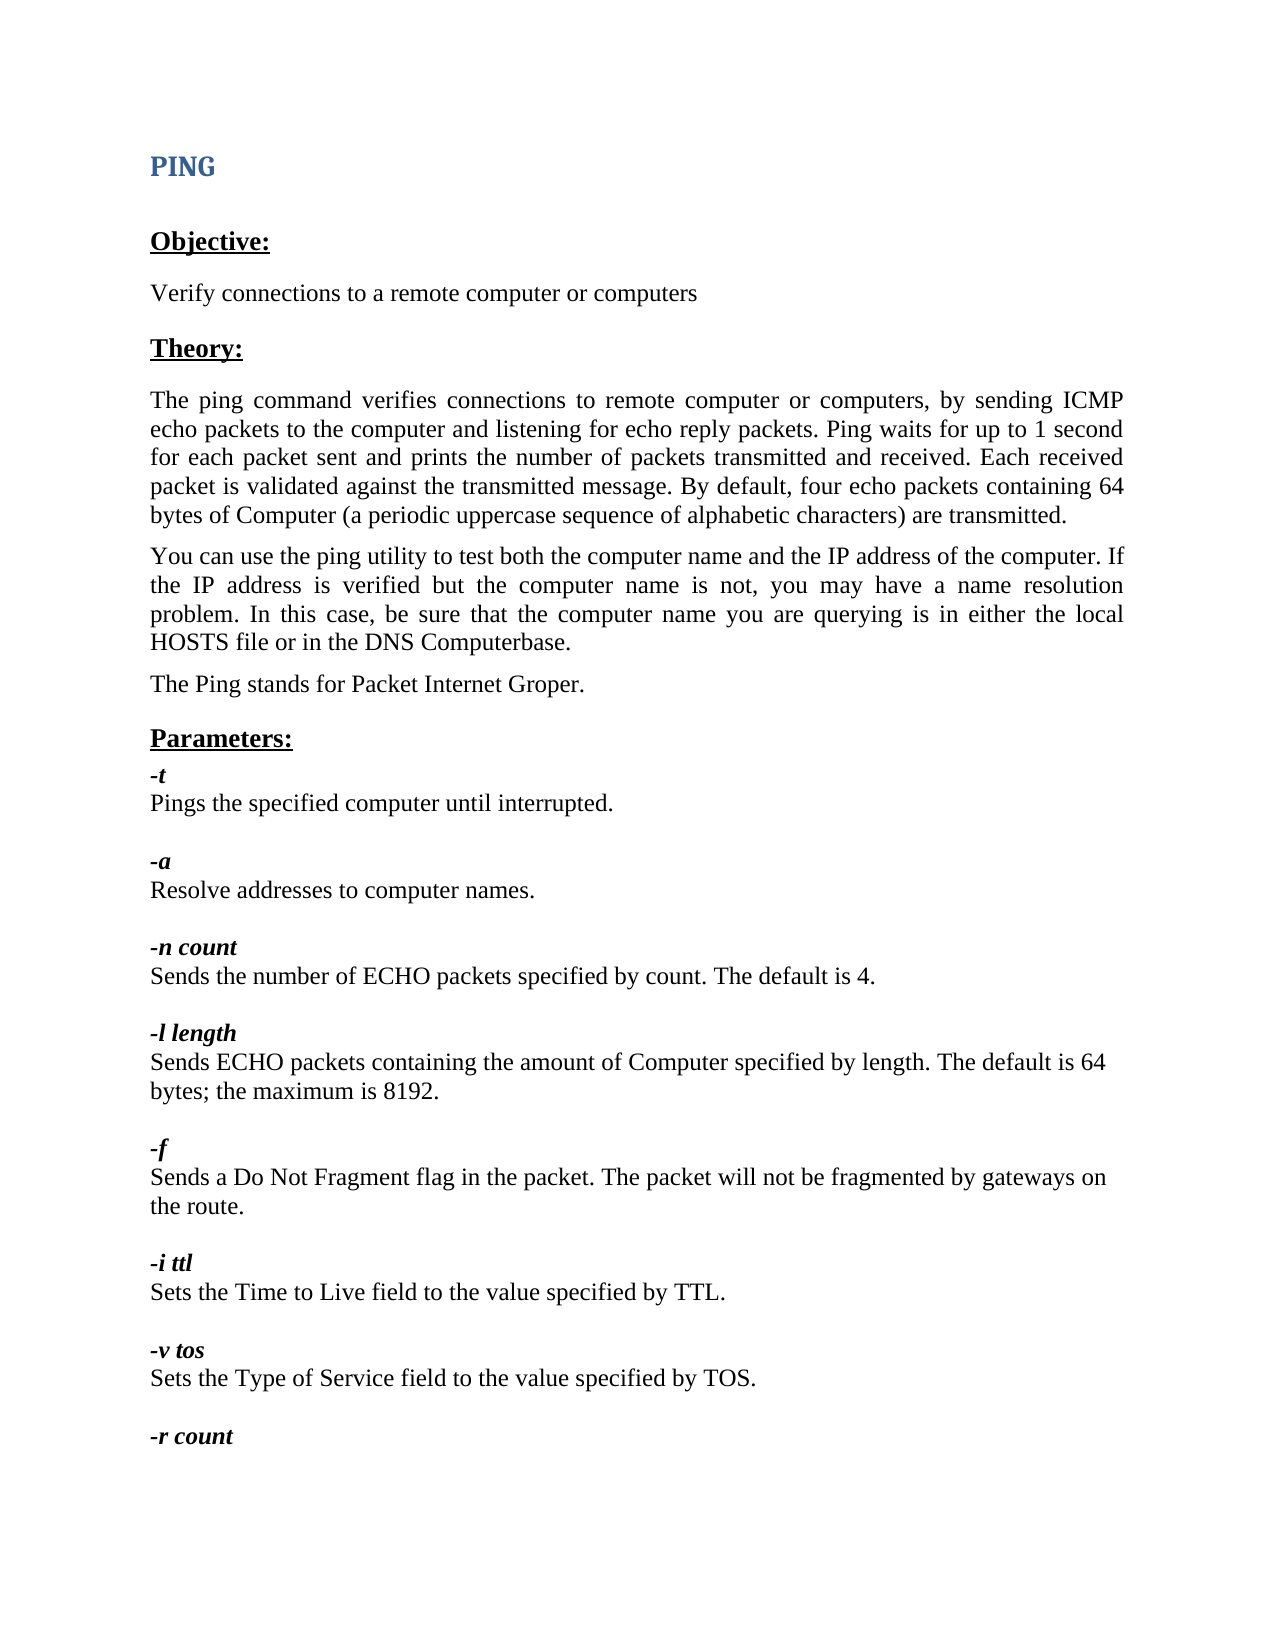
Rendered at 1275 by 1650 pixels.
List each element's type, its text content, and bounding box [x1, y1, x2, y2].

text Verify connections to a remote computer or computers [150, 278, 1125, 307]
text The ping command verifies connections to remote computer or computers, by sending ICMP echo packets to the computer and listening for echo reply packets. Ping waits for up to 1 second for each packet sent and prints the number of packets transmitted and received. Each received packet is validated against the transmitted message. By default, four echo packets containing 64 bytes of Computer (a periodic uppercase sequence of alphabetic characters) are transmitted. [150, 385, 1125, 529]
text The Ping stands for Packet Internet Groper. [150, 669, 1125, 697]
text -l length [150, 1018, 1125, 1047]
text You can use the ping utility to test both the computer name and the IP address of the computer. If the IP address is verified but the computer name is not, you may have a name resolution problem. In this case, be sure that the computer name you are querying is in either the local HOSTS file or in the DNS Computerbase. [150, 541, 1125, 656]
text -f [150, 1133, 1125, 1162]
text Sends the number of ECHO packets specified by count. The default is 4. [150, 961, 1125, 990]
text Pings the specified computer until interrupted. [150, 788, 1125, 817]
text Objective: [150, 225, 1125, 256]
text -n count [150, 932, 1125, 961]
text Sets the Type of Service field to the value specified by TOS. [150, 1363, 1125, 1392]
text Parameters: [150, 722, 1125, 753]
text -t [150, 760, 1125, 788]
text Sends a Do Not Fragment flag in the packet. The packet will not be fragmented by gateways on the route. [150, 1162, 1125, 1220]
text Sets the Time to Live field to the value specified by TTL. [150, 1277, 1125, 1306]
text Resolve addresses to computer names. [150, 875, 1125, 903]
text Theory: [150, 332, 1125, 363]
text -a [150, 846, 1125, 875]
text -i ttl [150, 1248, 1125, 1277]
text PING [150, 150, 1125, 183]
text -v tos [150, 1335, 1125, 1363]
text -r count [150, 1421, 1125, 1450]
text Sends ECHO packets containing the amount of Computer specified by length. The default is 64 bytes; the maximum is 8192. [150, 1047, 1125, 1105]
